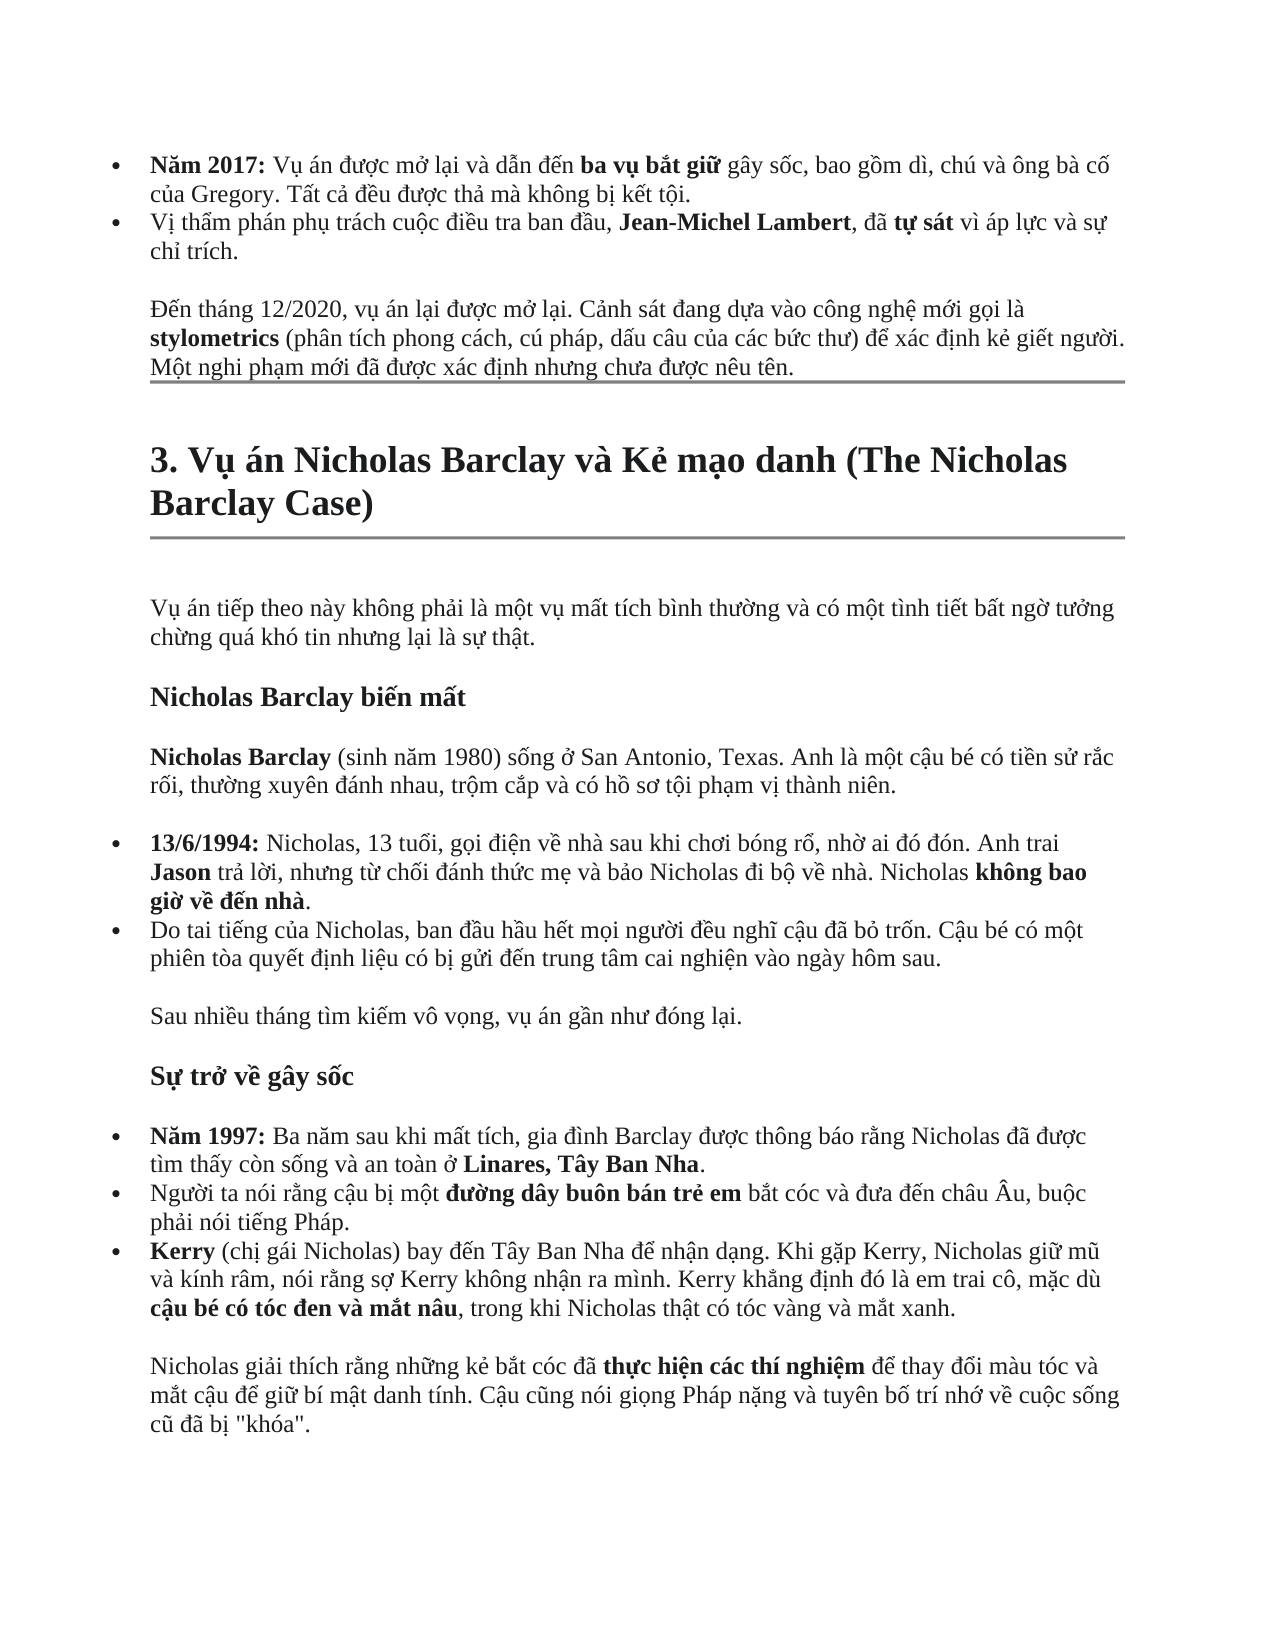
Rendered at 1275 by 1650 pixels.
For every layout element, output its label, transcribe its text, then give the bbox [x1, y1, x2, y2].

list Vị thẩm phán phụ trách cuộc điều tra ban đầu, Jean-Michel Lambert, đã tự sát vì áp lực và sự chỉ trích. [112, 207, 1125, 265]
list Người ta nói rằng cậu bị một đường dây buôn bán trẻ em bắt cóc và đưa đến châu Âu, buộc phải nói tiếng Pháp. [112, 1178, 1125, 1236]
text Vụ án tiếp theo này không phải là một vụ mất tích bình thường và có một tình tiết bất ngờ tưởng chừng quá khó tin nhưng lại là sự thật. [150, 593, 1125, 651]
text Sự trở về gây sốc [150, 1059, 1125, 1092]
text Đến tháng 12/2020, vụ án lại được mở lại. Cảnh sát đang dựa vào công nghệ mới gọi là stylometrics (phân tích phong cách, cú pháp, dấu câu của các bức thư) để xác định kẻ giết người. Một nghi phạm mới đã được xác định nhưng chưa được nêu tên. [150, 294, 1125, 380]
text 3. Vụ án Nicholas Barclay và Kẻ mạo danh (The Nicholas Barclay Case) [150, 438, 1125, 524]
text Nicholas giải thích rằng những kẻ bắt cóc đã thực hiện các thí nghiệm để thay đổi màu tóc và mắt cậu để giữ bí mật danh tính. Cậu cũng nói giọng Pháp nặng và tuyên bố trí nhớ về cuộc sống cũ đã bị "khóa". [150, 1351, 1125, 1437]
text Nicholas Barclay (sinh năm 1980) sống ở San Antonio, Texas. Anh là một cậu bé có tiền sử rắc rối, thường xuyên đánh nhau, trộm cắp và có hồ sơ tội phạm vị thành niên. [150, 742, 1125, 799]
list Kerry (chị gái Nicholas) bay đến Tây Ban Nha để nhận dạng. Khi gặp Kerry, Nicholas giữ mũ và kính râm, nói rằng sợ Kerry không nhận ra mình. Kerry khẳng định đó là em trai cô, mặc dù cậu bé có tóc đen và mắt nâu, trong khi Nicholas thật có tóc vàng và mắt xanh. [112, 1236, 1125, 1322]
text Sau nhiều tháng tìm kiếm vô vọng, vụ án gần như đóng lại. [150, 1001, 1125, 1030]
list Năm 2017: Vụ án được mở lại và dẫn đến ba vụ bắt giữ gây sốc, bao gồm dì, chú và ông bà cố của Gregory. Tất cả đều được thả mà không bị kết tội. [112, 150, 1125, 207]
list Do tai tiếng của Nicholas, ban đầu hầu hết mọi người đều nghĩ cậu đã bỏ trốn. Cậu bé có một phiên tòa quyết định liệu có bị gửi đến trung tâm cai nghiện vào ngày hôm sau. [112, 915, 1125, 972]
text Nicholas Barclay biến mất [150, 680, 1125, 713]
list Năm 1997: Ba năm sau khi mất tích, gia đình Barclay được thông báo rằng Nicholas đã được tìm thấy còn sống và an toàn ở Linares, Tây Ban Nha. [112, 1121, 1125, 1178]
list 13/6/1994: Nicholas, 13 tuổi, gọi điện về nhà sau khi chơi bóng rổ, nhờ ai đó đón. Anh trai Jason trả lời, nhưng từ chối đánh thức mẹ và bảo Nicholas đi bộ về nhà. Nicholas không bao giờ về đến nhà. [112, 828, 1125, 915]
